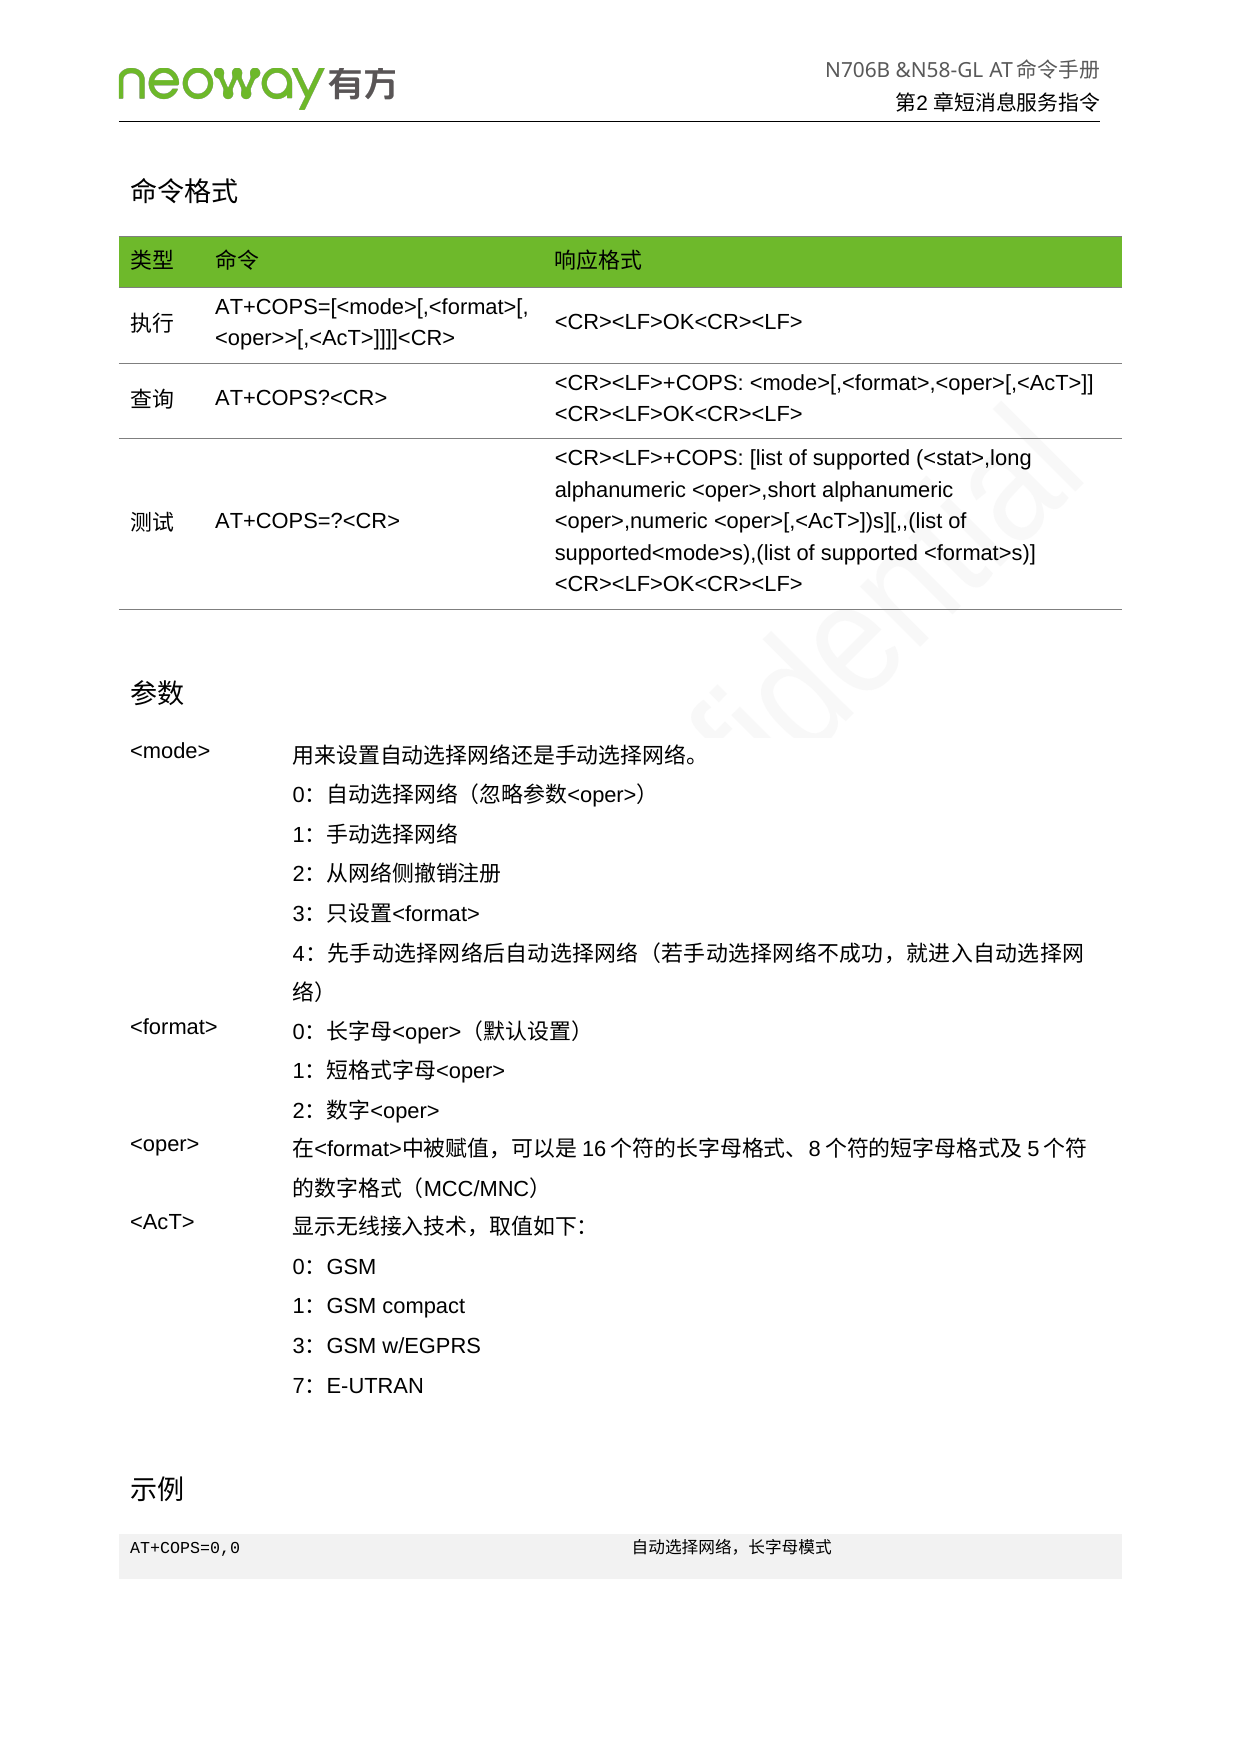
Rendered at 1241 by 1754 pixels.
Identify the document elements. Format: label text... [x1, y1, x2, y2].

table_header 命令 [204, 237, 543, 287]
table_header AT+COPS=0,0 OK [119, 1534, 620, 1579]
table_cell 查询 [119, 364, 204, 438]
table_cell AT+COPS=[<mode>[,<format>[,<oper>>[,<AcT>]]]]<CR> [204, 288, 543, 362]
list 命令格式 [130, 170, 1110, 209]
table_header 类型 [119, 237, 204, 287]
table_cell <CR><LF>+COPS: [list of supported (<stat>,long alphanumeric <oper>,short alphanumeric <oper>,numeric <oper>[,<AcT>])s][,,(list of supported<mode>s),(list of supported <format>s)] <CR><LF>OK<CR><LF> [543, 439, 1122, 608]
table_cell AT+COPS=?<CR> [204, 439, 543, 608]
picture [118, 68, 395, 110]
table_header 用来设置自动选择网络还是手动选择网络。 0：自动选择网络（忽略参数<oper>） 1：手动选择网络 2：从网络侧撤销注册 3：只设置<format> 4：先手动选择网络后自动选择网络（若手动选择网络不成功，就进入自动选择网络） [281, 738, 1099, 1013]
table_cell AT+COPS?<CR> [204, 364, 543, 438]
table_cell <CR><LF>+COPS: <mode>[,<format>,<oper>[,<AcT>]] <CR><LF>OK<CR><LF> [543, 364, 1122, 438]
table_header 自动选择网络，长字母模式 [620, 1534, 1122, 1579]
table_cell 执行 [119, 288, 204, 362]
table_cell 0：长字母<oper>（默认设置） 1：短格式字母<oper> 2：数字<oper> [281, 1014, 1099, 1131]
table_header <mode> [119, 738, 281, 1013]
table_cell <oper> [119, 1132, 281, 1209]
list 示例 [130, 1468, 1110, 1507]
table_cell <format> [119, 1014, 281, 1131]
table_cell 在<format>中被赋值，可以是16个符的长字母格式、8个符的短字母格式及5个符的数字格式（MCC/MNC） [281, 1132, 1099, 1209]
table_cell <CR><LF>OK<CR><LF> [543, 288, 1122, 362]
table_cell 测试 [119, 439, 204, 608]
list 参数 [130, 672, 1110, 711]
table_header 响应格式 [543, 237, 1122, 287]
table_cell <AcT> [119, 1210, 281, 1406]
table_cell 显示无线接入技术，取值如下： 0：GSM 1：GSM compact 3：GSM w/EGPRS 7：E-UTRAN [281, 1210, 1099, 1406]
